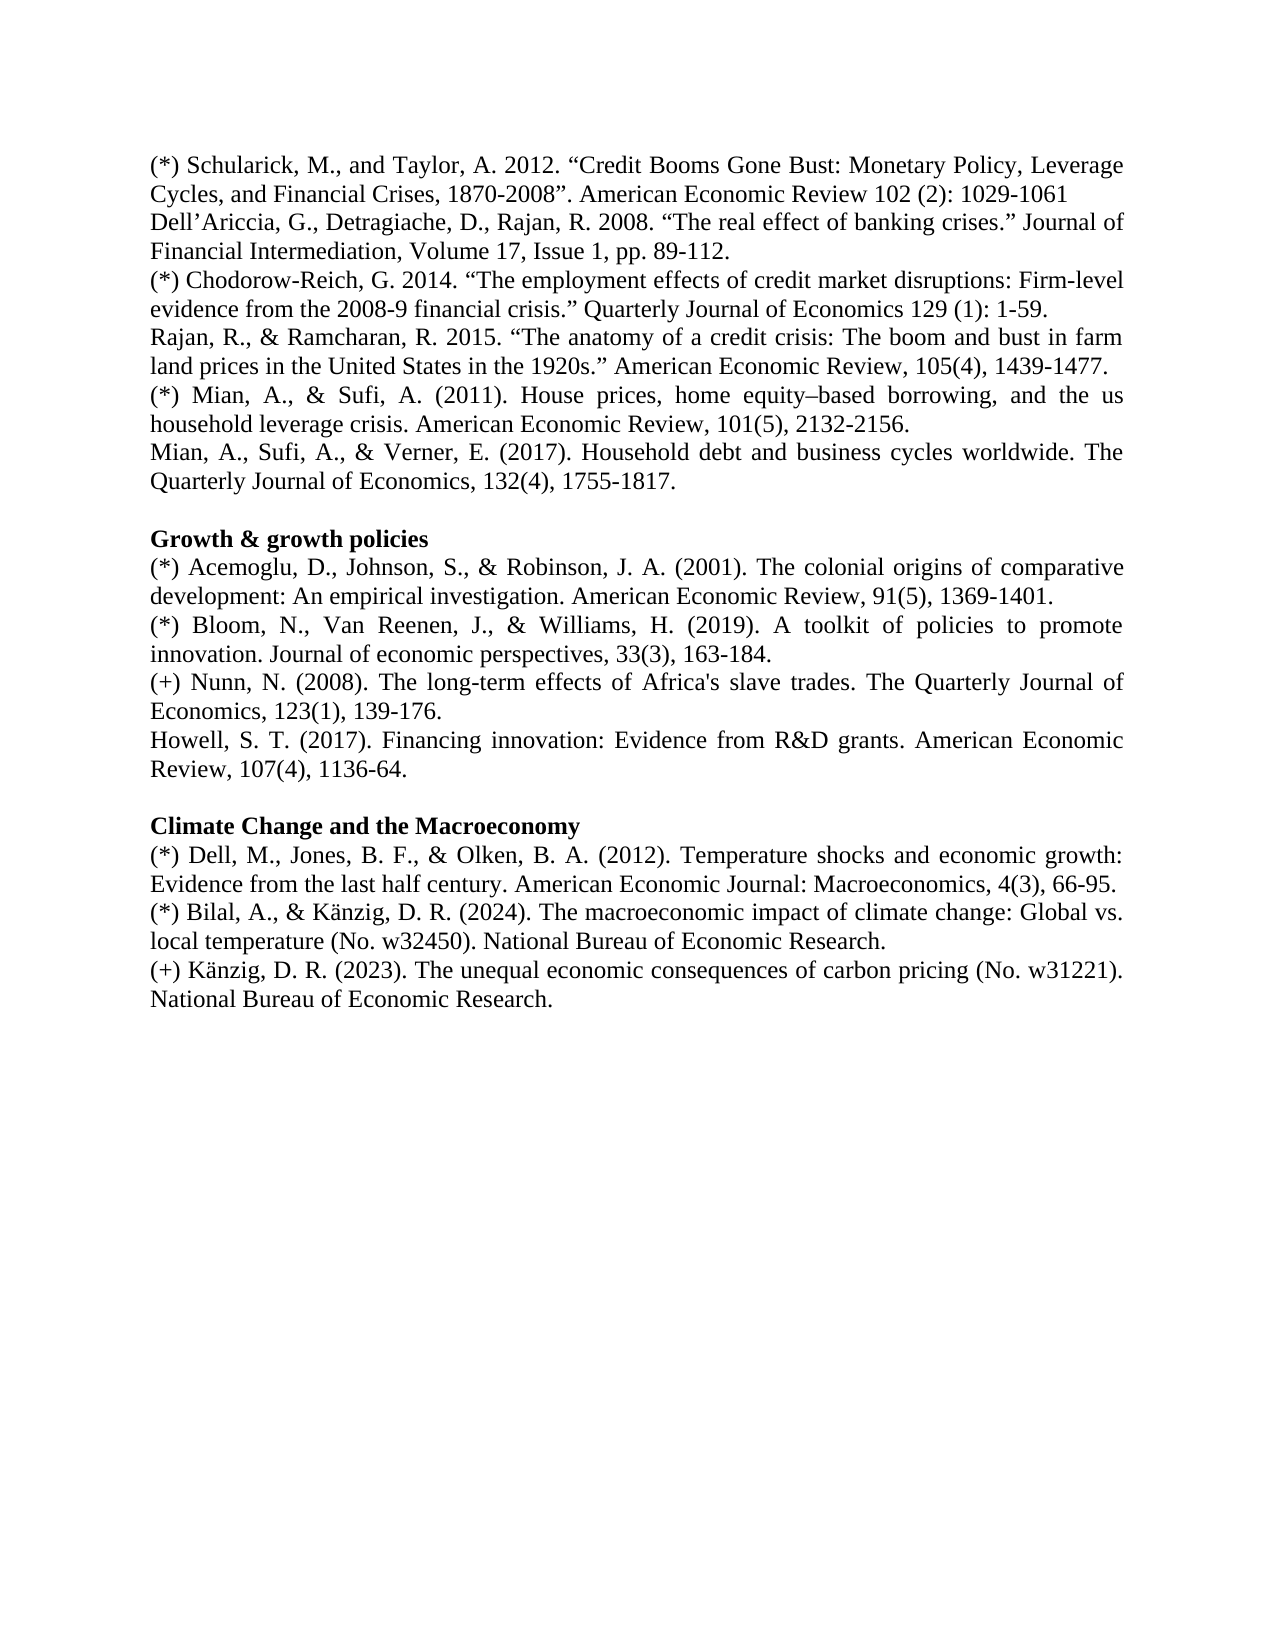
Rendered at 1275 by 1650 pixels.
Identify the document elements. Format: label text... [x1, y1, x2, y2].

text (*) Mian, A., & Sufi, A. (2011). House prices, home equity–based borrowing, and the us household leverage crisis. American Economic Review, 101(5), 2132-2156. [150, 380, 1125, 437]
text Climate Change and the Macroeconomy [150, 811, 1125, 840]
text (*) Bloom, N., Van Reenen, J., & Williams, H. (2019). A toolkit of policies to promote innovation. Journal of economic perspectives, 33(3), 163-184. [150, 610, 1125, 667]
text (+) Känzig, D. R. (2023). The unequal economic consequences of carbon pricing (No. w31221). National Bureau of Economic Research. [150, 955, 1125, 1012]
text Howell, S. T. (2017). Financing innovation: Evidence from R&D grants. American Economic Review, 107(4), 1136-64. [150, 725, 1125, 782]
text (*) Chodorow-Reich, G. 2014. “The employment effects of credit market disruptions: Firm-level evidence from the 2008-9 financial crisis.” Quarterly Journal of Economics 129 (1): 1-59. [150, 265, 1125, 322]
text (*) Dell, M., Jones, B. F., & Olken, B. A. (2012). Temperature shocks and economic growth: Evidence from the last half century. American Economic Journal: Macroeconomics, 4(3), 66-95. [150, 840, 1125, 897]
text Dell’Ariccia, G., Detragiache, D., Rajan, R. 2008. “The real effect of banking crises.” Journal of Financial Intermediation, Volume 17, Issue 1, pp. 89-112. [150, 207, 1125, 265]
text Rajan, R., & Ramcharan, R. 2015. “The anatomy of a credit crisis: The boom and bust in farm land prices in the United States in the 1920s.” American Economic Review, 105(4), 1439-1477. [150, 322, 1125, 380]
text (*) Acemoglu, D., Johnson, S., & Robinson, J. A. (2001). The colonial origins of comparative development: An empirical investigation. American Economic Review, 91(5), 1369-1401. [150, 552, 1125, 610]
text (*) Bilal, A., & Känzig, D. R. (2024). The macroeconomic impact of climate change: Global vs. local temperature (No. w32450). National Bureau of Economic Research. [150, 897, 1125, 955]
text (+) Nunn, N. (2008). The long-term effects of Africa's slave trades. The Quarterly Journal of Economics, 123(1), 139-176. [150, 667, 1125, 725]
text Growth & growth policies [150, 524, 1125, 552]
text Mian, A., Sufi, A., & Verner, E. (2017). Household debt and business cycles worldwide. The Quarterly Journal of Economics, 132(4), 1755-1817. [150, 437, 1125, 495]
